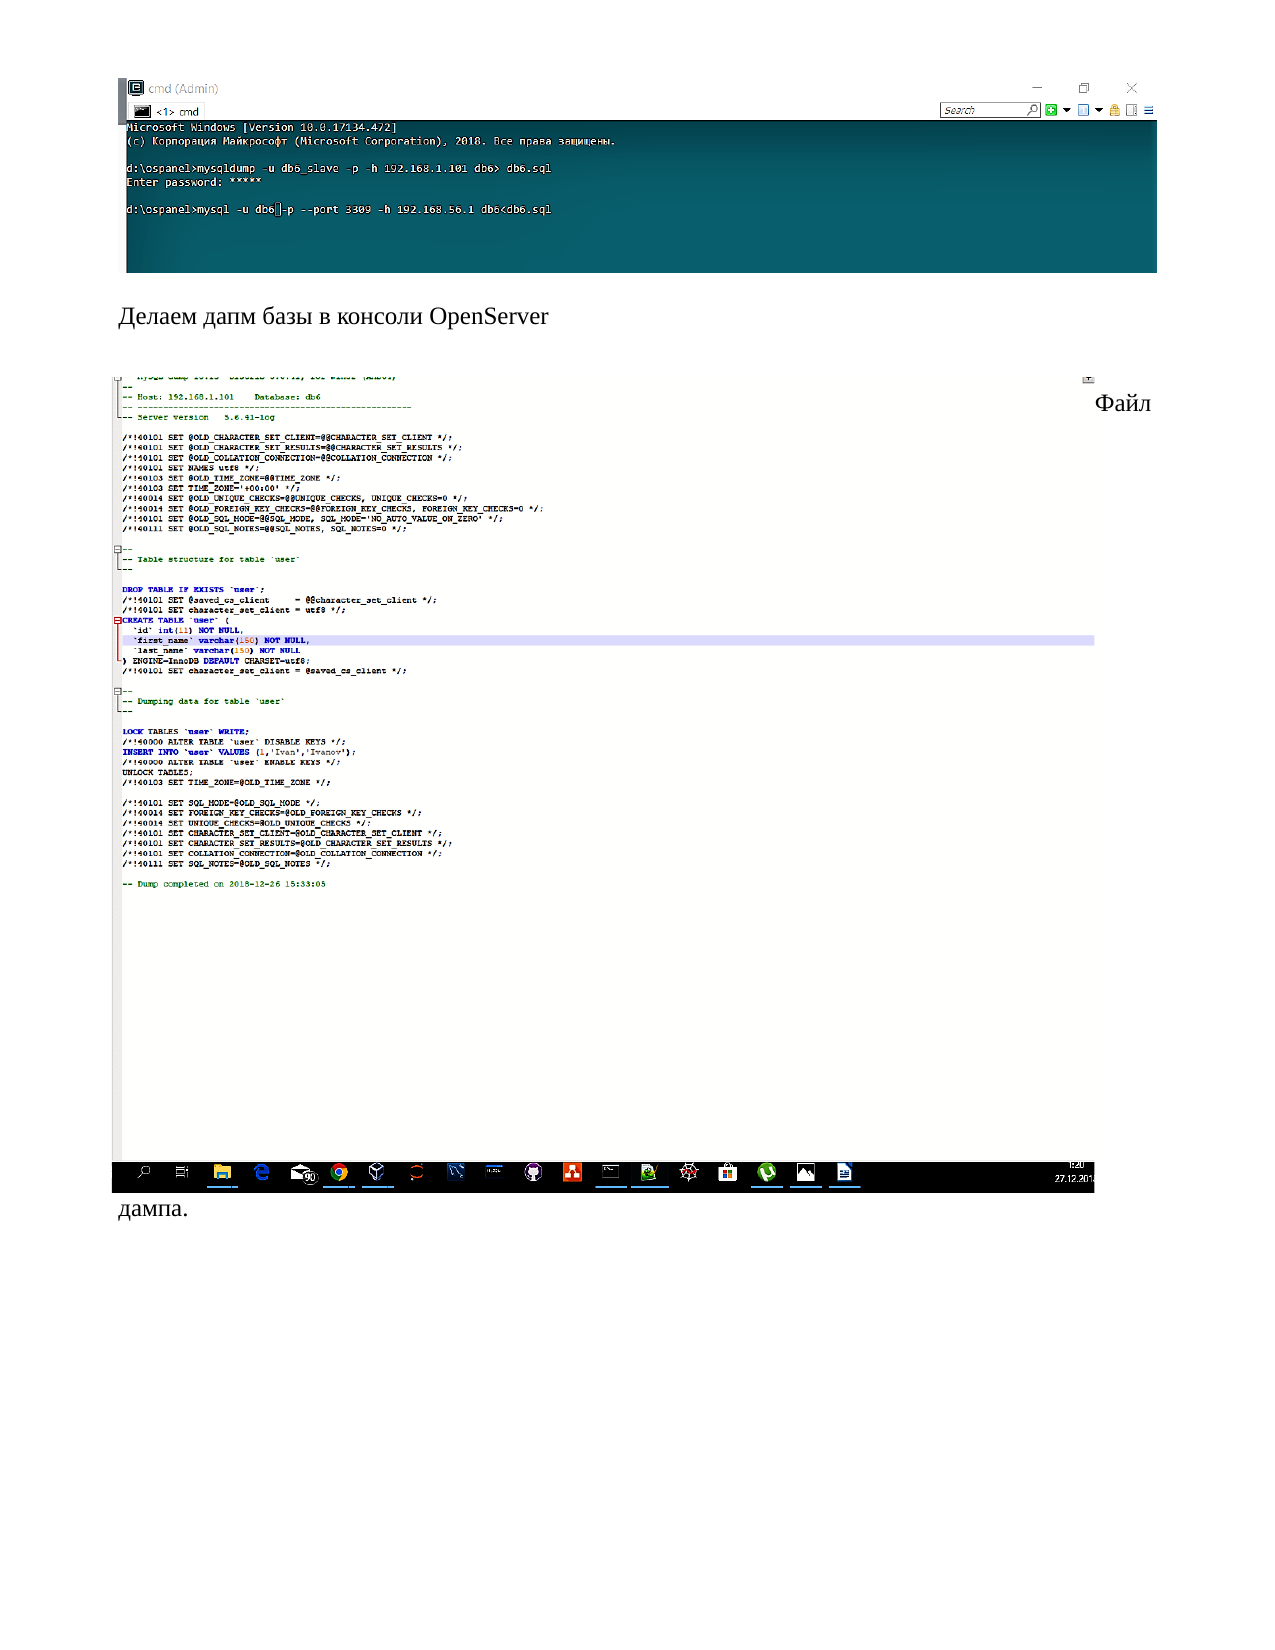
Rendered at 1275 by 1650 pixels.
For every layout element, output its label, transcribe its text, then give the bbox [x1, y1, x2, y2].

picture [111, 377, 1095, 1193]
picture [118, 78, 1157, 273]
text Делаем дапм базы в консоли OpenServer [118, 301, 1157, 330]
